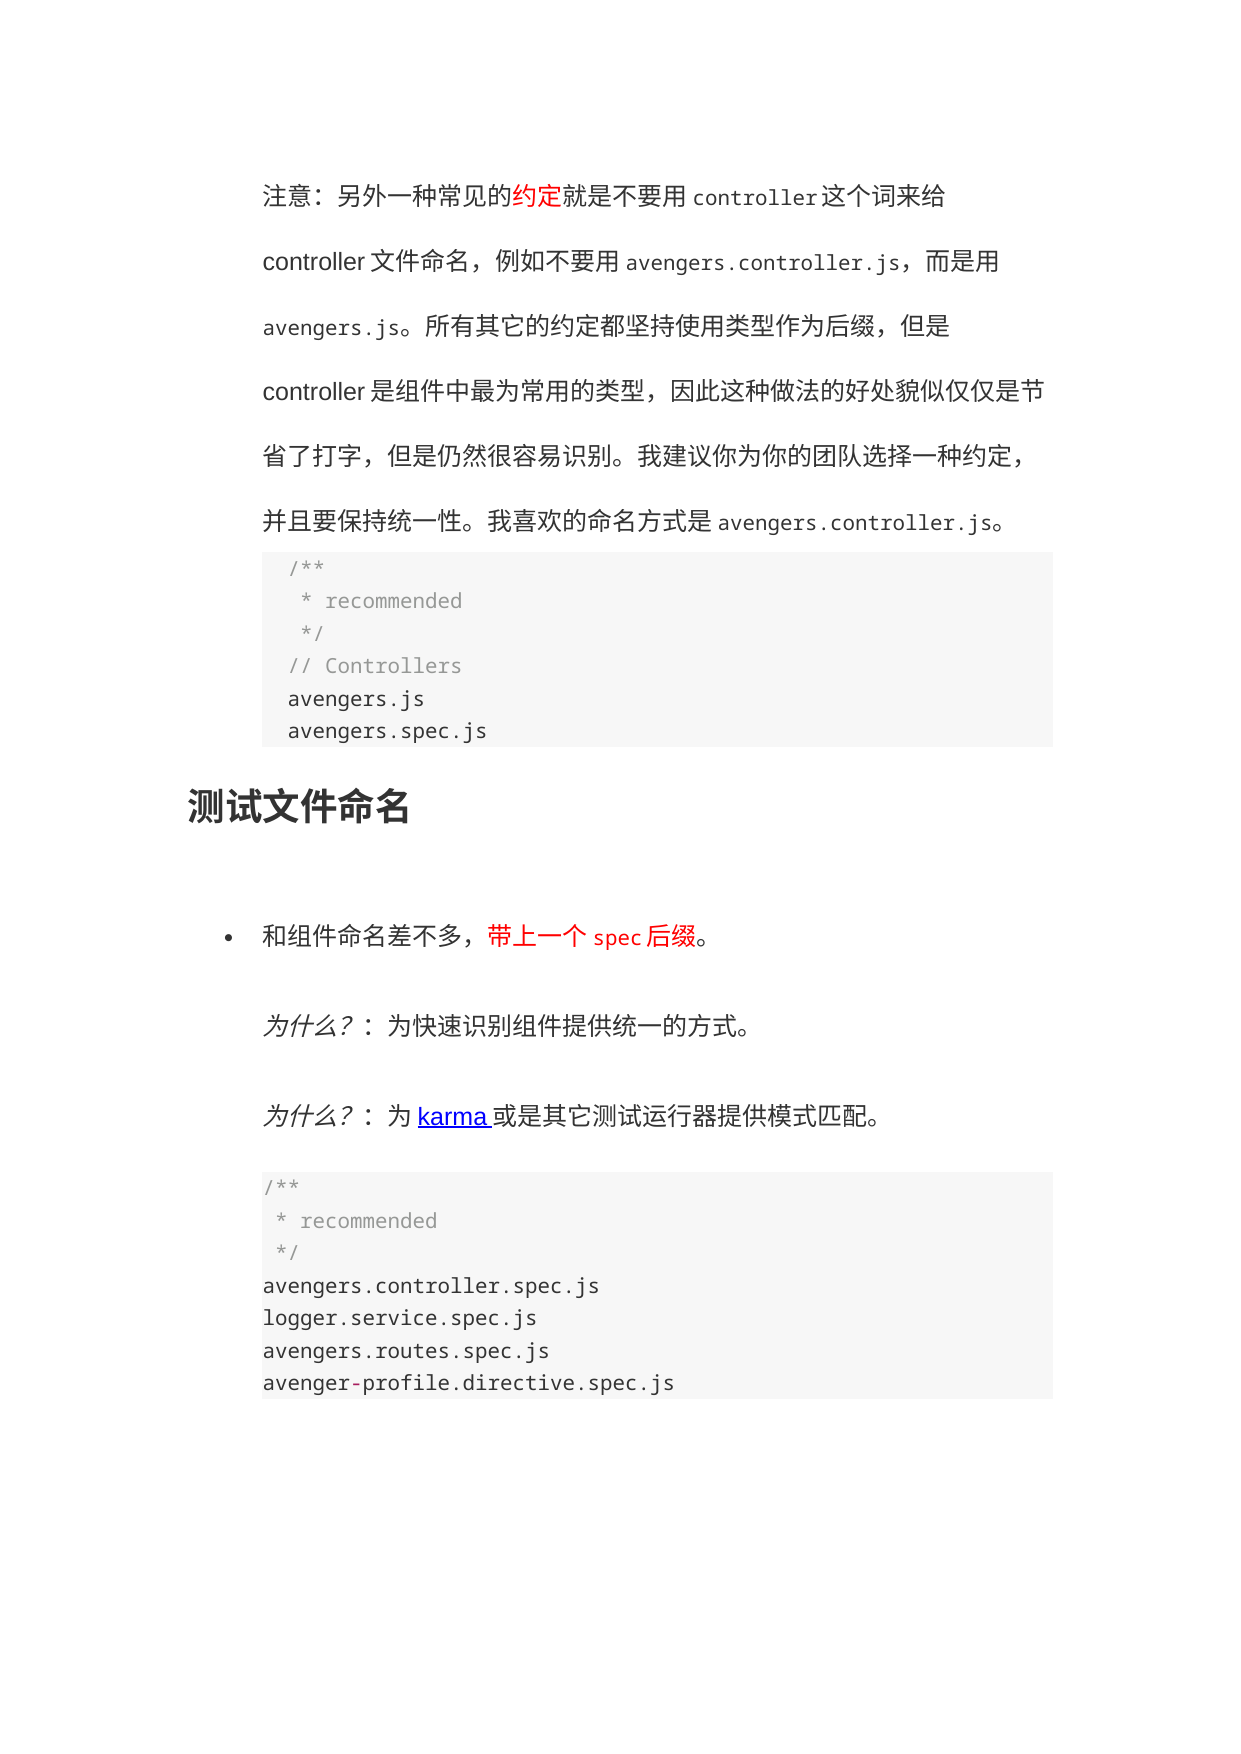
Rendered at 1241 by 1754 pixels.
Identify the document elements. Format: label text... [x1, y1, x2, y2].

text * recommended [262, 1204, 1053, 1237]
text * recommended [262, 584, 1053, 617]
list 和组件命名差不多，带上一个spec后缀。 [225, 902, 1053, 967]
text avengers.spec.js [262, 714, 1053, 747]
text logger.service.spec.js [262, 1302, 1053, 1334]
text /** [262, 1172, 1053, 1204]
text 为什么？：为karma或是其它测试运行器提供模式匹配。 [262, 1082, 1053, 1147]
text */ [262, 617, 1053, 649]
text // Controllers [262, 649, 1053, 682]
text /** [262, 552, 1053, 584]
text avengers.js [262, 682, 1053, 714]
text 为什么？：为快速识别组件提供统一的方式。 [262, 992, 1053, 1057]
text avengers.controller.spec.js [262, 1269, 1053, 1302]
text */ [262, 1237, 1053, 1269]
subtitle 测试文件命名 [187, 772, 1053, 837]
text avengers.routes.spec.js [262, 1334, 1053, 1367]
text 注意：另外一种常见的约定就是不要用controller这个词来给controller文件命名，例如不要用avengers.controller.js，而是用avengers.js。所有其它的约定都坚持使用类型作为后缀，但是controller是组件中最为常用的类型，因此这种做法的好处貌似仅仅是节省了打字，但是仍然很容易识别。我建议你为你的团队选择一种约定，并且要保持统一性。我喜欢的命名方式是avengers.controller.js。 [262, 162, 1053, 552]
text avenger-profile.directive.spec.js [262, 1367, 1053, 1399]
